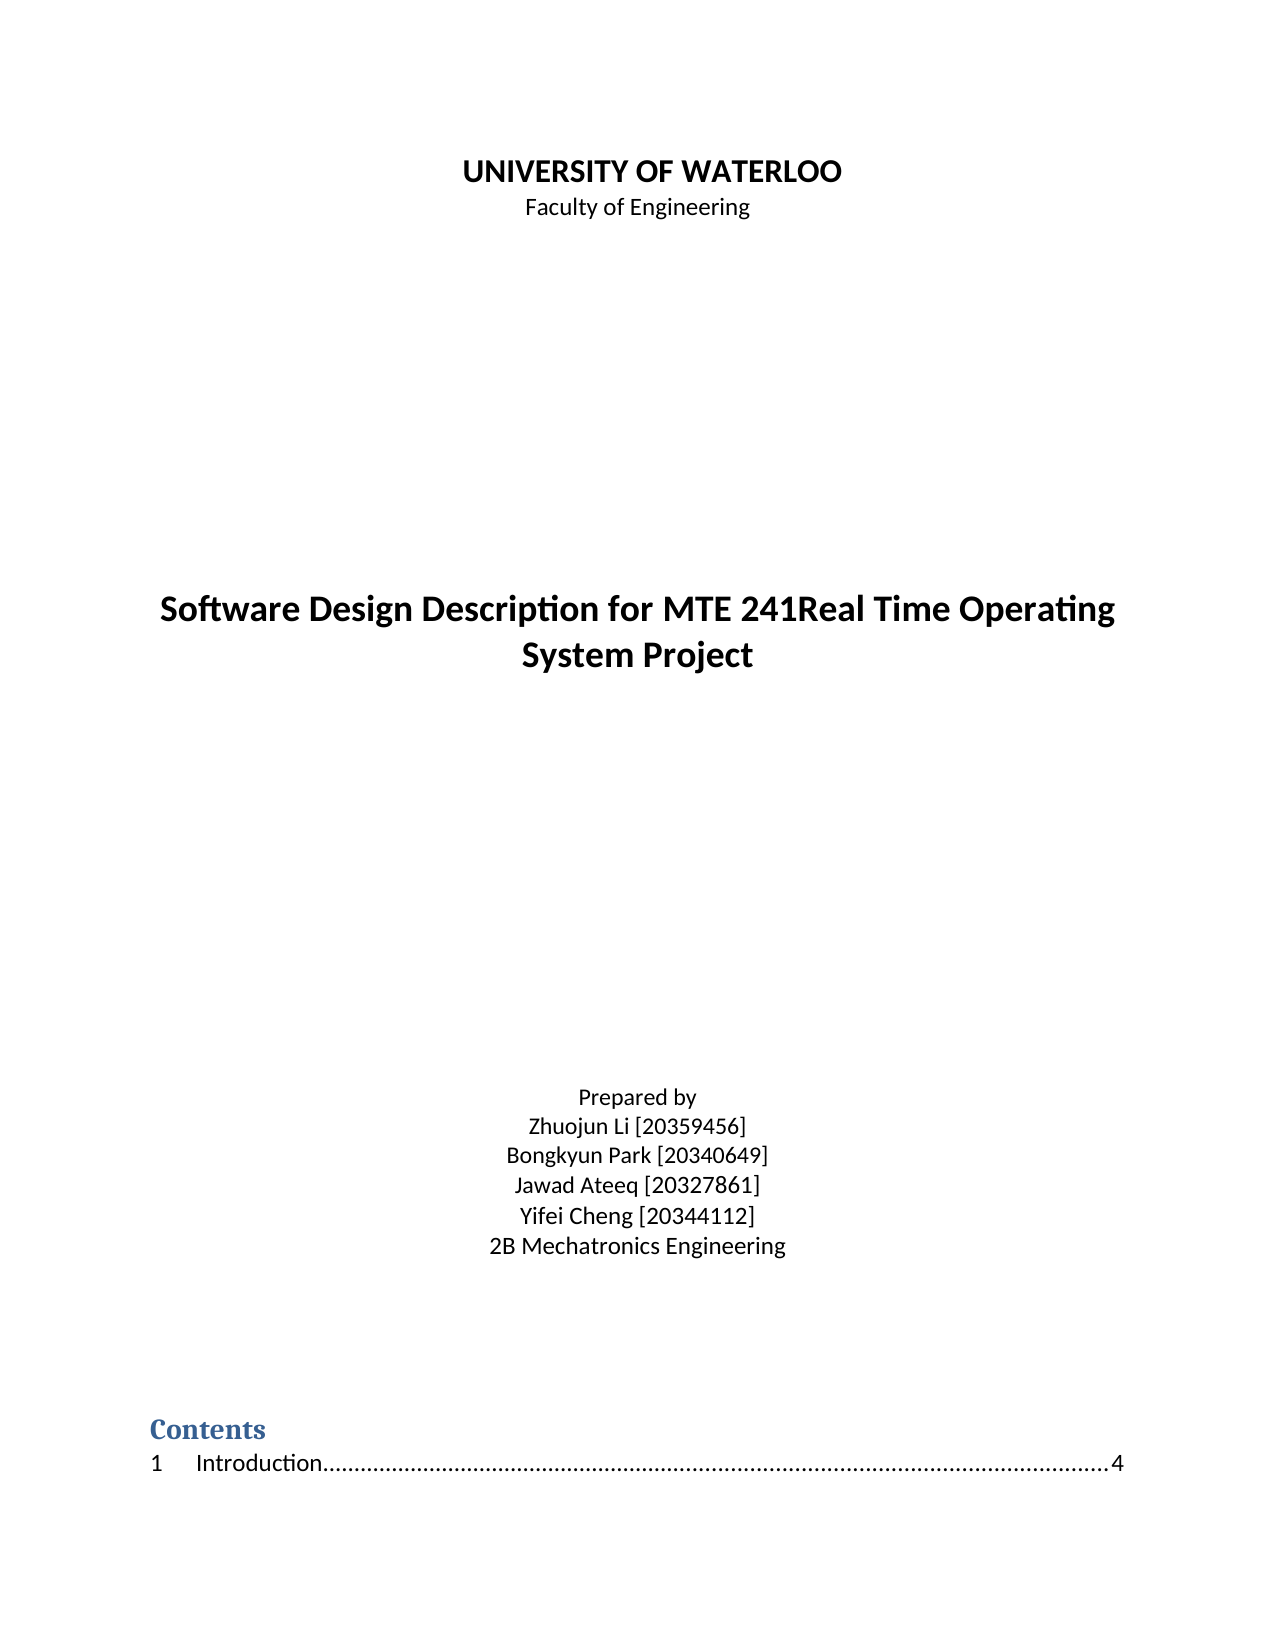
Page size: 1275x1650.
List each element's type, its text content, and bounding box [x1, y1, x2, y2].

text 2B Mechatronics Engineering [150, 1230, 1125, 1261]
text Faculty of Engineering [150, 191, 1125, 221]
text Software Design Description for MTE 241Real Time Operating System Project [150, 585, 1125, 677]
text Zhuojun Li [20359456] [150, 1111, 1125, 1140]
text Yifei Cheng [20344112] [150, 1200, 1125, 1230]
text Bongkyun Park [20340649] [150, 1140, 1125, 1169]
text UNIVERSITY OF [150, 150, 1125, 191]
text Prepared by [150, 1082, 1125, 1111]
text Jawad Ateeq [20327861] [150, 1169, 1125, 1200]
